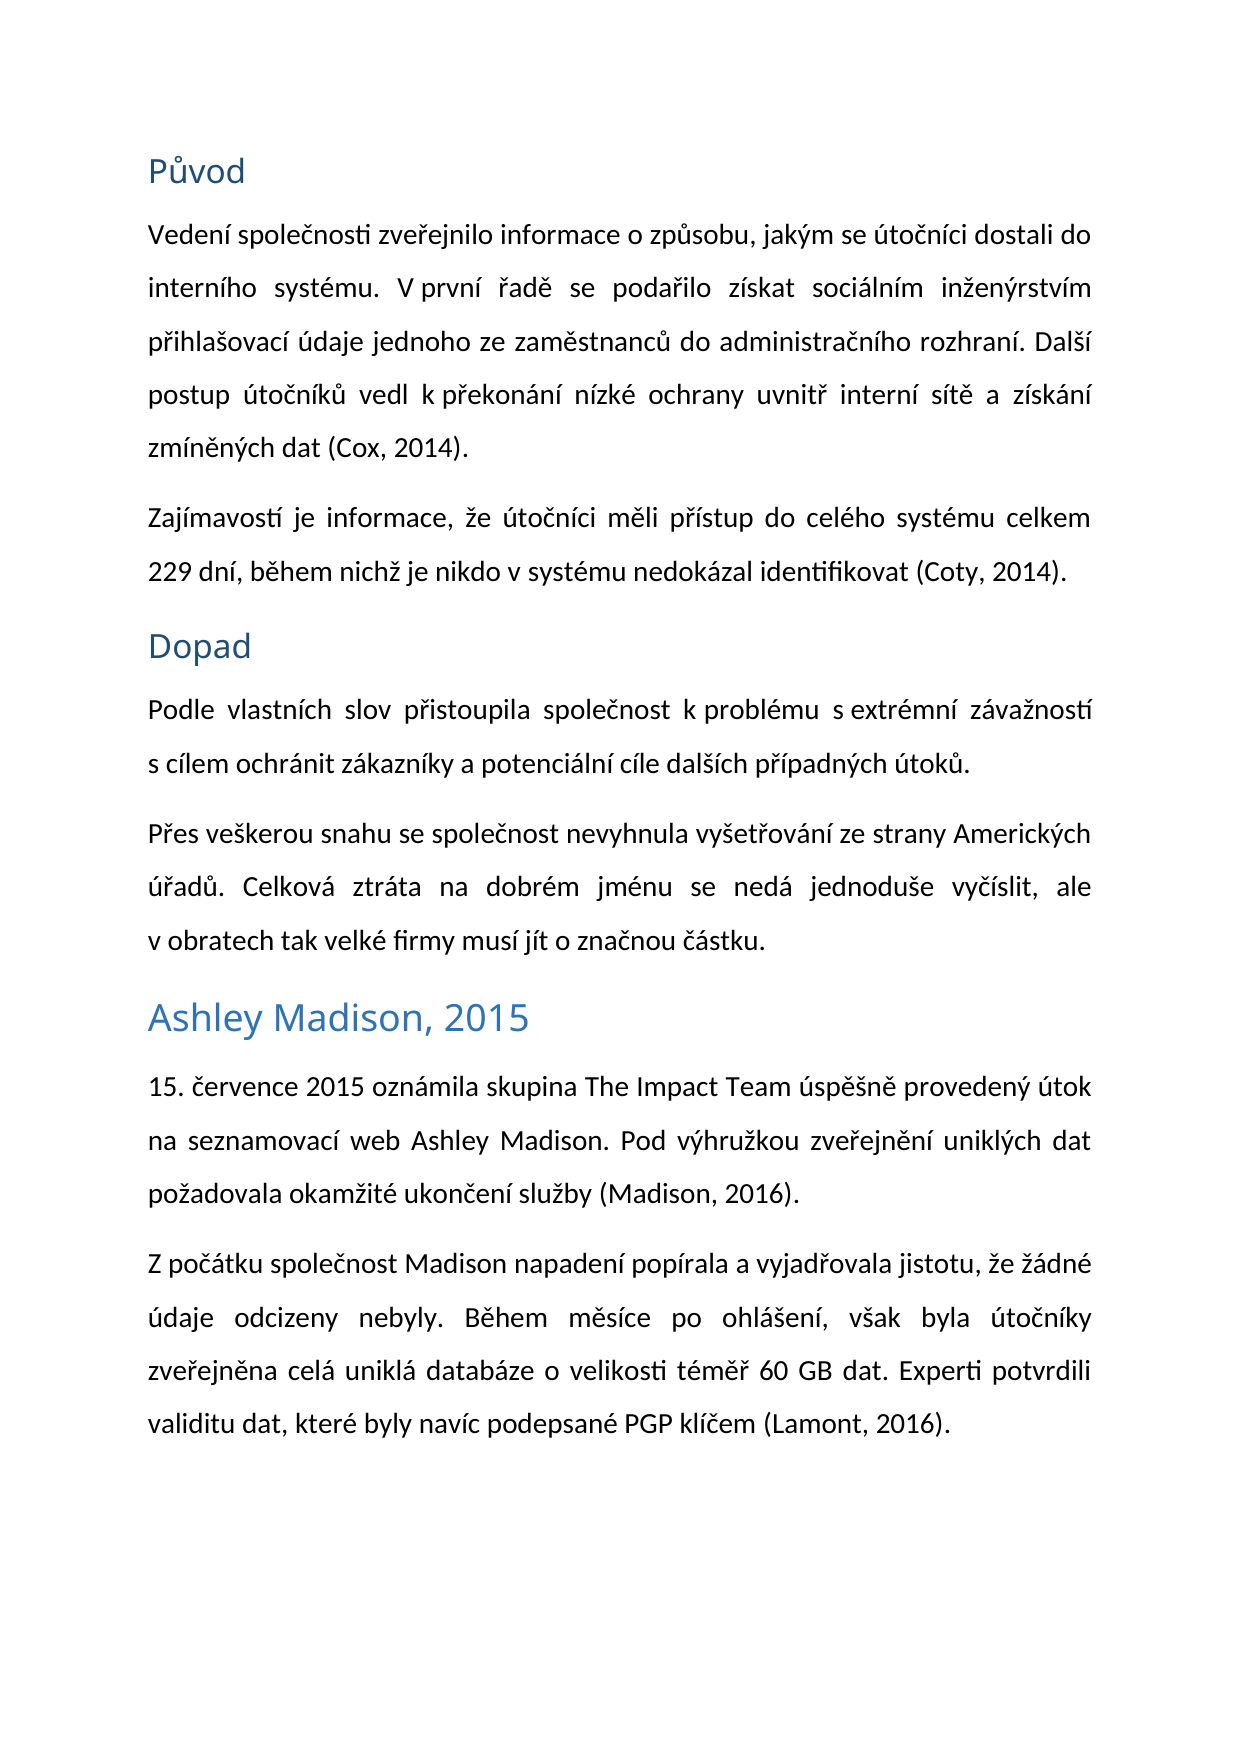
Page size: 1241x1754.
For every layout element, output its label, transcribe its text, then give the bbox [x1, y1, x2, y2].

subtitle Dopad [148, 623, 1093, 668]
text 15. července 2015 oznámila skupina The Impact Team úspěšně provedený útok na seznamovací web Ashley Madison. Pod výhružkou zveřejnění uniklých dat požadovala okamžité ukončení služby. [148, 1068, 1093, 1211]
text Vedení společnosti zveřejnilo informace o způsobu, jakým se útočníci dostali do interního systému. V první řadě se podařilo získat sociálním inženýrstvím přihlašovací údaje jednoho ze zaměstnanců do administračního rozhraní. Další postup útočníků vedl k překonání nízké ochrany uvnitř interní sítě a získání zmíněných dat. [148, 216, 1093, 465]
text Přes veškerou snahu se společnost nevyhnula vyšetřování ze strany Amerických úřadů. Celková ztráta na dobrém jménu se nedá jednoduše vyčíslit, ale v obratech tak velké firmy musí jít o značnou částku. [148, 815, 1093, 957]
text Zajímavostí je informace, že útočníci měli přístup do celého systému celkem 229 dní, během nichž je nikdo v systému nedokázal identifikovat . [148, 499, 1093, 589]
subtitle Ashley Madison, 2015 [148, 992, 1093, 1043]
text Z počátku společnost Madison napadení popírala a vyjadřovala jistotu, že žádné údaje odcizeny nebyly. Během měsíce po ohlášení, však byla útočníky zveřejněna celá uniklá databáze o velikosti téměř 60 GB dat. Experti potvrdili validitu dat, které byly navíc podepsané PGP klíčem. [148, 1245, 1093, 1441]
text Podle vlastních slov přistoupila společnost k problému s extrémní závažností s cílem ochránit zákazníky a potenciální cíle dalších případných útoků. [148, 691, 1093, 780]
subtitle Původ [148, 148, 1093, 193]
